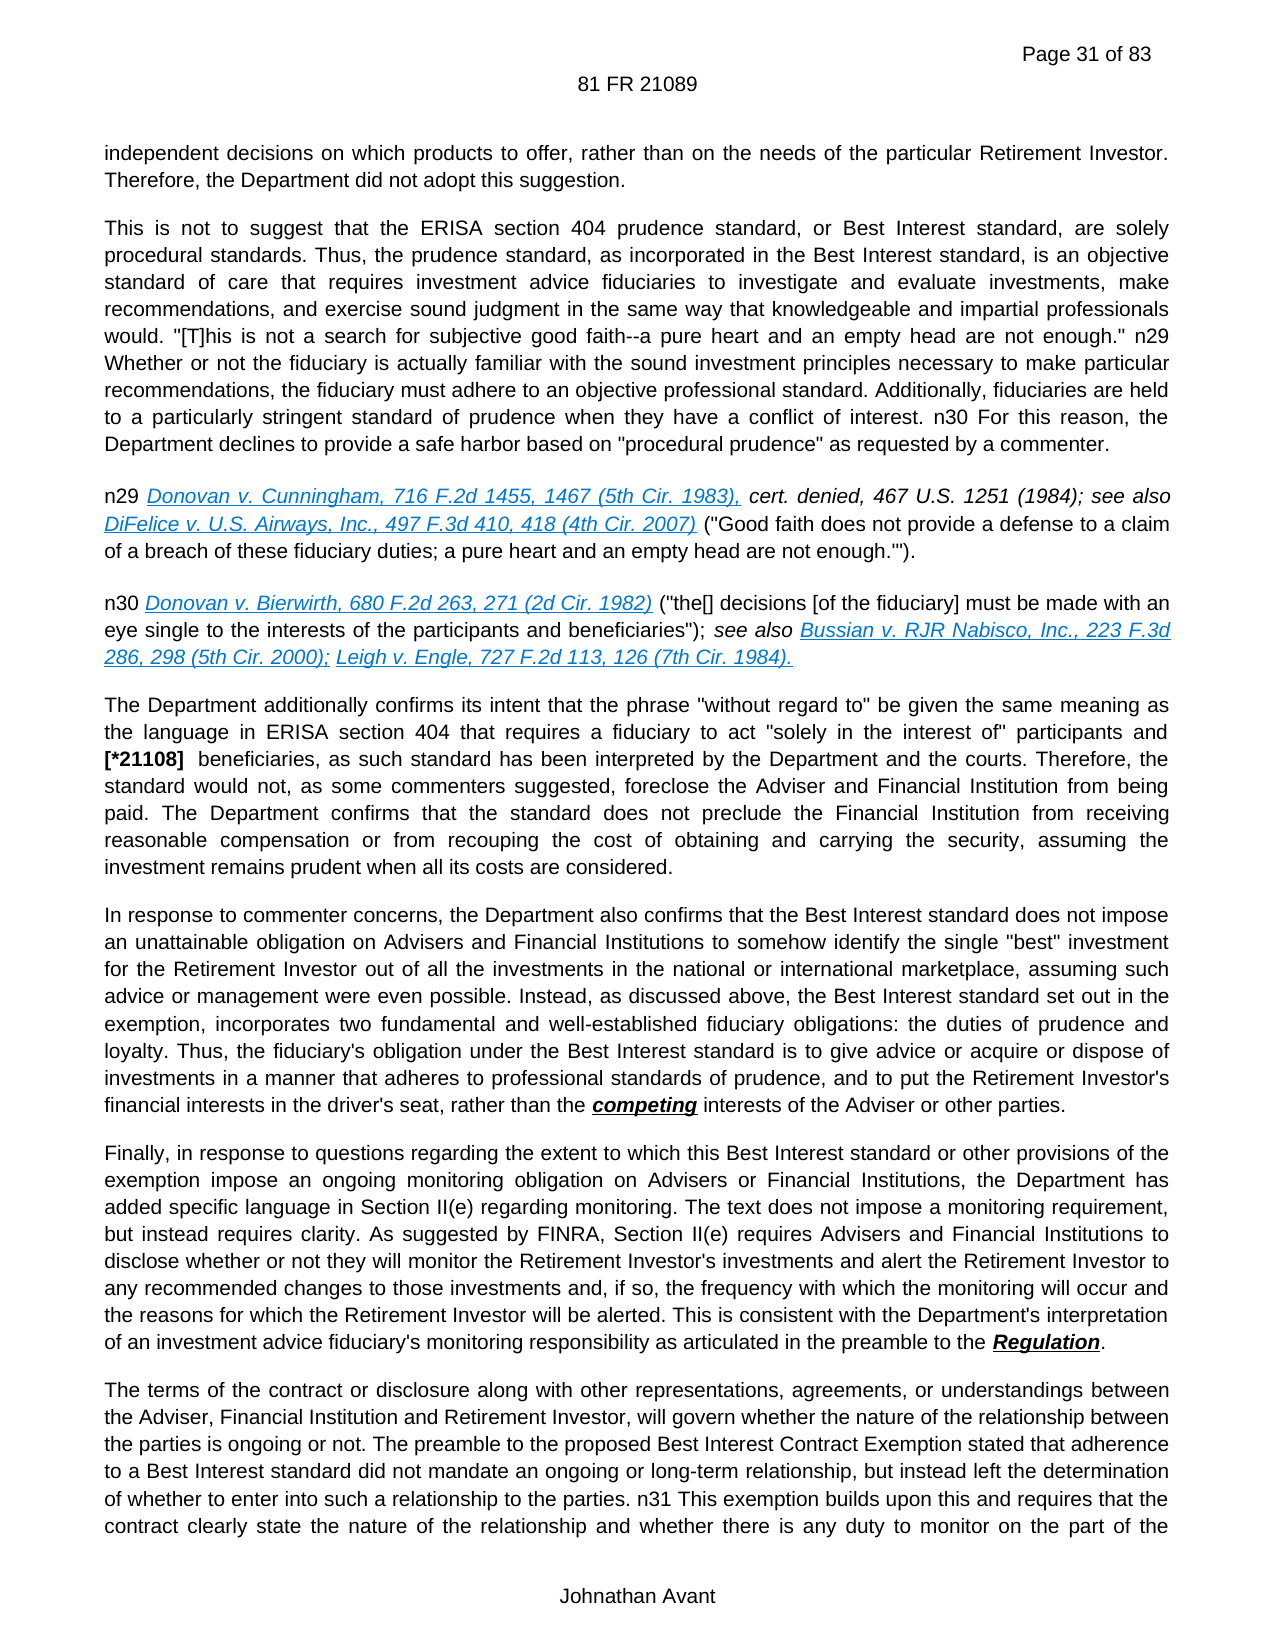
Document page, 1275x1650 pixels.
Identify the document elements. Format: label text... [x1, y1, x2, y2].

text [104, 1375, 1171, 1537]
text In response to commenter concerns, the Department also confirms that the Best Interest standard does not impose an unattainable obligation on Advisers and Financial Institutions to somehow identify the single "best" investment for the Retirement Investor out of all the investments in the national or international marketplace, assuming such advice or management were even possible. Instead, as discussed above, the Best Interest standard set out in the exemption, incorporates two fundamental and well-established fiduciary obligations: the duties of prudence and loyalty. Thus, the fiduciary's obligation under the Best Interest standard is to give advice or acquire or dispose of investments in a manner that adheres to professional standards of prudence, and to put the Retirement Investor's financial interests in the driver's seat, rather than the competing interests of the Adviser or other parties. [104, 900, 1171, 1117]
text Finally, in response to questions regarding the extent to which this Best Interest standard or other provisions of the exemption impose an ongoing monitoring obligation on Advisers or Financial Institutions, the Department has added specific language in Section II(e) regarding monitoring. The text does not impose a monitoring requirement, but instead requires clarity. As suggested by FINRA, Section II(e) requires Advisers and Financial Institutions to disclose whether or not they will monitor the Retirement Investor's investments and alert the Retirement Investor to any recommended changes to those investments and, if so, the frequency with which the monitoring will occur and the reasons for which the Retirement Investor will be alerted. This is consistent with the Department's interpretation of an investment advice fiduciary's monitoring responsibility as articulated in the preamble to the Regulation. [104, 1137, 1171, 1354]
text n30 Donovan v. Bierwirth, 680 F.2d 263, 271 (2d Cir. 1982) ("the[] decisions [of the fiduciary] must be made with an eye single to the interests of the participants and beneficiaries"); see also Bussian v. RJR Nabisco, Inc., 223 F.3d 286, 298 (5th Cir. 2000); Leigh v. Engle, 727 F.2d 113, 126 (7th Cir. 1984). [104, 587, 1171, 669]
text This is not to suggest that the ERISA section 404 prudence standard, or Best Interest standard, are solely procedural standards. Thus, the prudence standard, as incorporated in the Best Interest standard, is an objective standard of care that requires investment advice fiduciaries to investigate and evaluate investments, make recommendations, and exercise sound judgment in the same way that knowledgeable and impartial professionals would. "[T]his is not a search for subjective good faith--a pure heart and an empty head are not enough." n29 Whether or not the fiduciary is actually familiar with the sound investment principles necessary to make particular recommendations, the fiduciary must adhere to an objective professional standard. Additionally, fiduciaries are held to a particularly stringent standard of prudence when they have a conflict of interest. n30 For this reason, the Department declines to provide a safe harbor based on "procedural prudence" as requested by a commenter. [104, 212, 1171, 456]
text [104, 137, 1171, 192]
text n29 Donovan v. Cunningham, 716 F.2d 1455, 1467 (5th Cir. 1983), cert. denied, 467 U.S. 1251 (1984); see also DiFelice v. U.S. Airways, Inc., 497 F.3d 410, 418 (4th Cir. 2007) ("Good faith does not provide a defense to a claim of a breach of these fiduciary duties; a pure heart and an empty head are not enough.'"). [104, 481, 1171, 562]
text The Department additionally confirms its intent that the phrase "without regard to" be given the same meaning as the language in ERISA section 404 that requires a fiduciary to act "solely in the interest of" participants and [*21108] beneficiaries, as such standard has been interpreted by the Department and the courts. Therefore, the standard would not, as some commenters suggested, foreclose the Adviser and Financial Institution from being paid. The Department confirms that the standard does not preclude the Financial Institution from receiving reasonable compensation or from recouping the cost of obtaining and carrying the security, assuming the investment remains prudent when all its costs are considered. [104, 689, 1171, 879]
